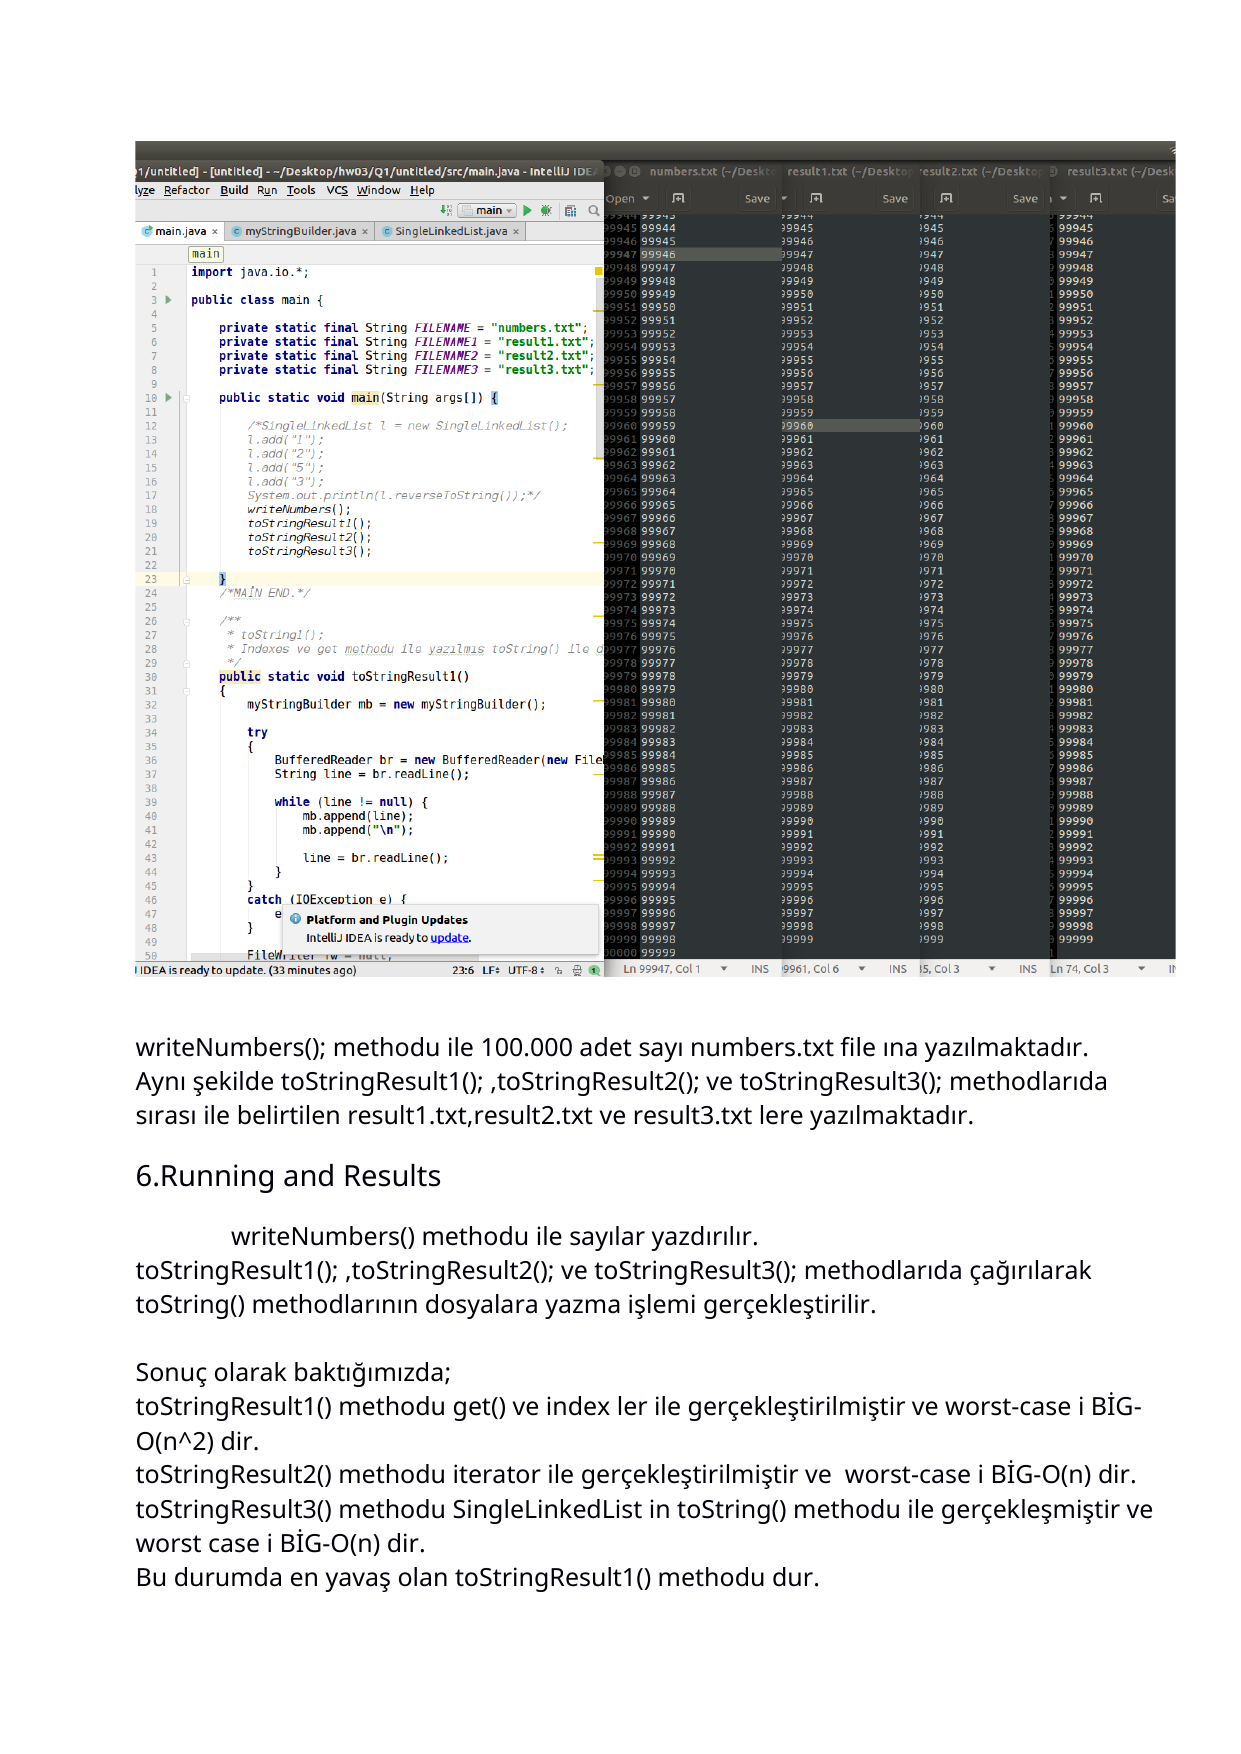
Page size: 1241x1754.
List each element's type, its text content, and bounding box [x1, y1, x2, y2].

text toStringResult1(); ,toStringResult2(); ve toStringResult3(); methodlarıda çağırılarak toString() methodlarının dosyalara yazma işlemi gerçekleştirilir. [135, 1253, 1176, 1321]
text writeNumbers() methodu ile sayılar yazdırılır. [135, 1219, 1176, 1253]
text Aynı şekilde toStringResult1(); ,toStringResult2(); ve toStringResult3(); methodlarıda sırası ile belirtilen result1.txt,result2.txt ve result3.txt lere yazılmaktadır. [135, 1064, 1176, 1132]
text toStringResult3() methodu SingleLinkedList in toString() methodu ile gerçekleşmiştir ve worst case i BİG-O(n) dir. [135, 1491, 1176, 1559]
text Sonuç olarak baktığımızda; [135, 1355, 1176, 1389]
picture [135, 141, 1176, 977]
text toStringResult2() methodu iterator ile gerçekleştirilmiştir ve worst-case i BİG-O(n) dir. [135, 1457, 1176, 1491]
text Bu durumda en yavaş olan toStringResult1() methodu dur. [135, 1559, 1176, 1593]
text writeNumbers(); methodu ile 100.000 adet sayı numbers.txt file ına yazılmaktadır. [135, 1029, 1176, 1064]
text 6.Running and Results [135, 1155, 1176, 1195]
text toStringResult1() methodu get() ve index ler ile gerçekleştirilmiştir ve worst-case i BİG-O(n^2) dir. [135, 1389, 1176, 1457]
